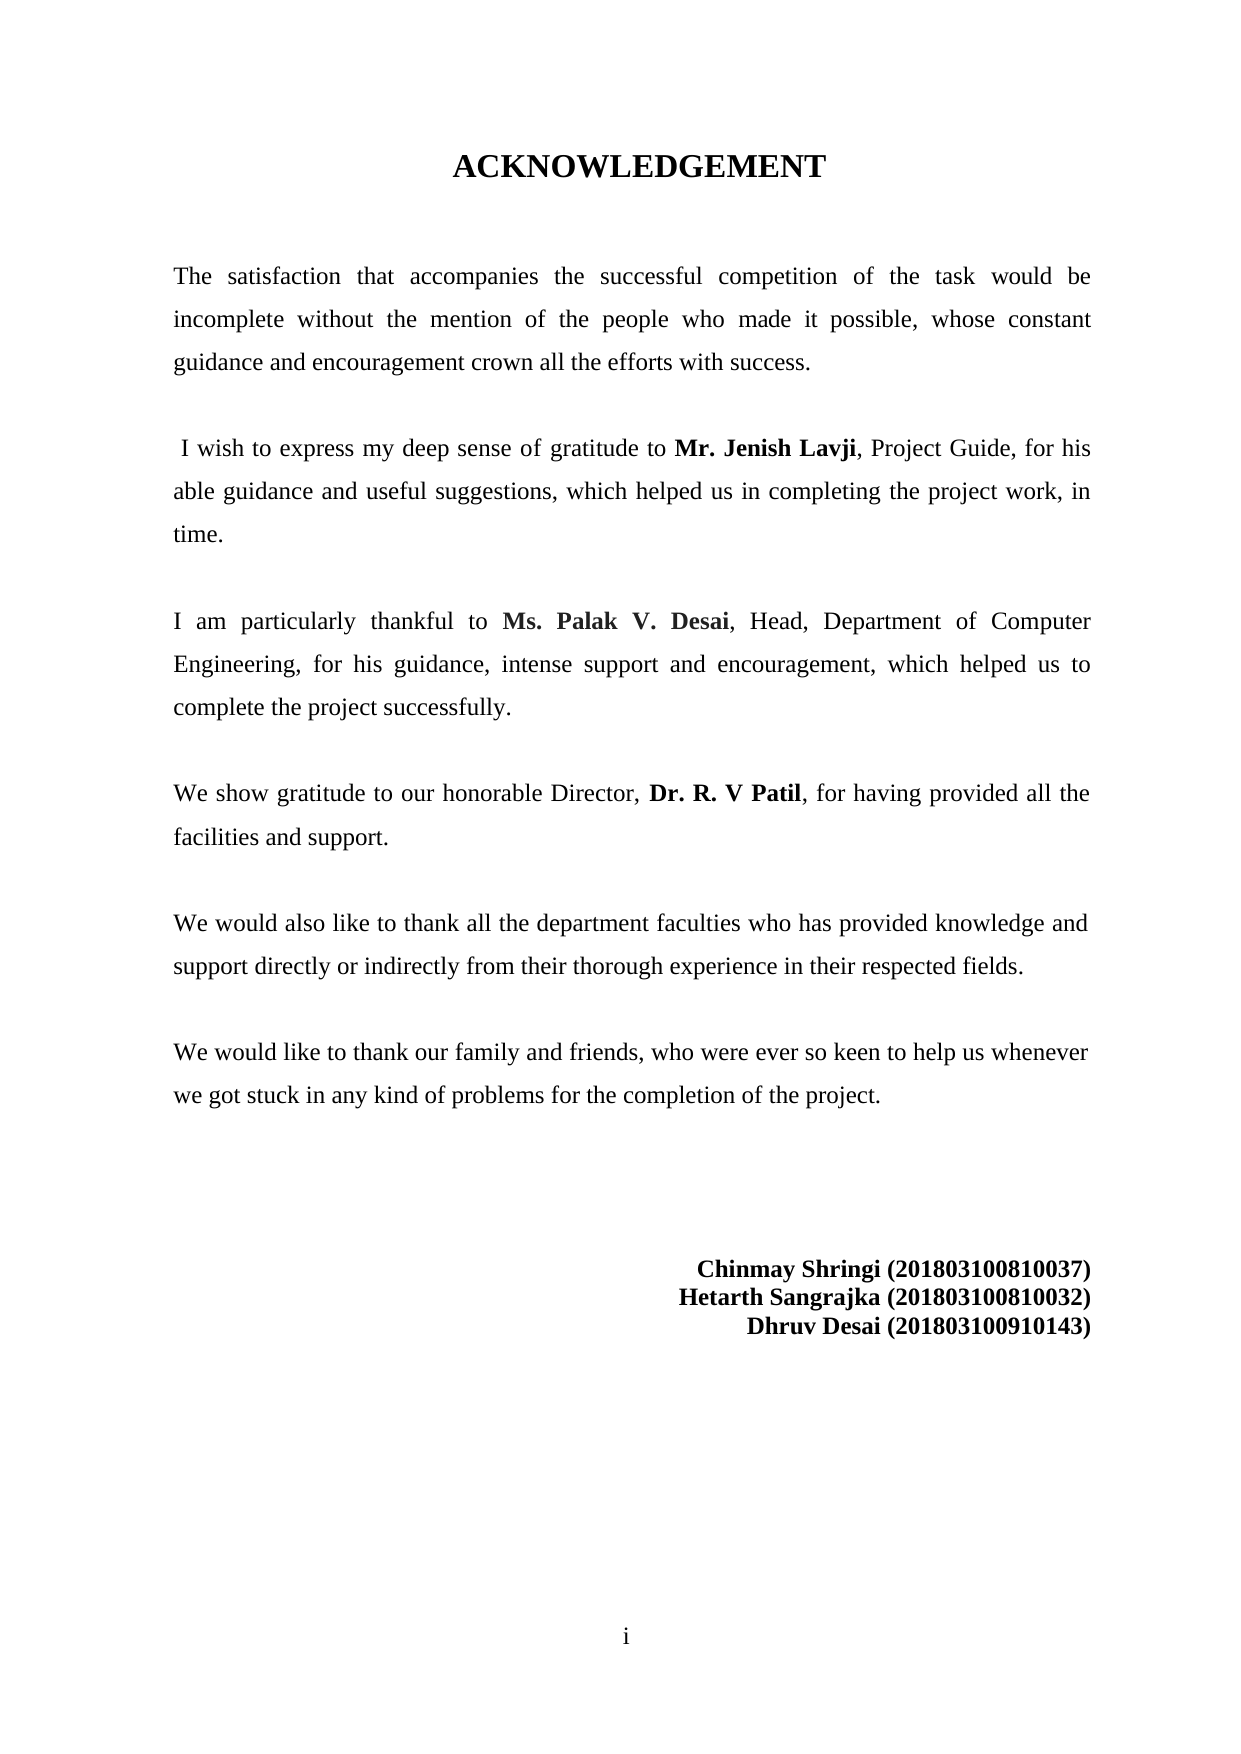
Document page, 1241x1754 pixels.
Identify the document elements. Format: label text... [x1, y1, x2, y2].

subtitle Dhruv Desai (201803100910143) [150, 1311, 1091, 1340]
text I am particularly thankful to Ms. Palak V. Desai, Head, Department of Computer Engineering, for his guidance, intense support and encouragement, which helped us to complete the project successfully. [173, 606, 1091, 721]
text I wish to express my deep sense of gratitude to Mr. Jenish Lavji, Project Guide, for his able guidance and useful suggestions, which helped us in completing the project work, in time. [173, 433, 1091, 548]
text We would also like to thank all the department faculties who has provided knowledge and support directly or indirectly from their thorough experience in their respected fields. [173, 908, 1089, 980]
subtitle Hetarth Sangrajka (201803100810032) [150, 1282, 1091, 1311]
text The satisfaction that accompanies the successful competition of the task would be incomplete without the mention of the people who made it possible, whose constant guidance and encouragement crown all the efforts with success. [173, 261, 1091, 376]
subtitle ACKNOWLEDGEMENT [450, 146, 828, 184]
text We would like to thank our family and friends, who were ever so keen to help us whenever we got stuck in any kind of problems for the completion of the project. [173, 1037, 1089, 1109]
subtitle Chinmay Shringi (201803100810037) [150, 1254, 1091, 1282]
text We show gratitude to our honorable Director, Dr. R. V Patil, for having provided all the facilities and support. [173, 778, 1091, 850]
